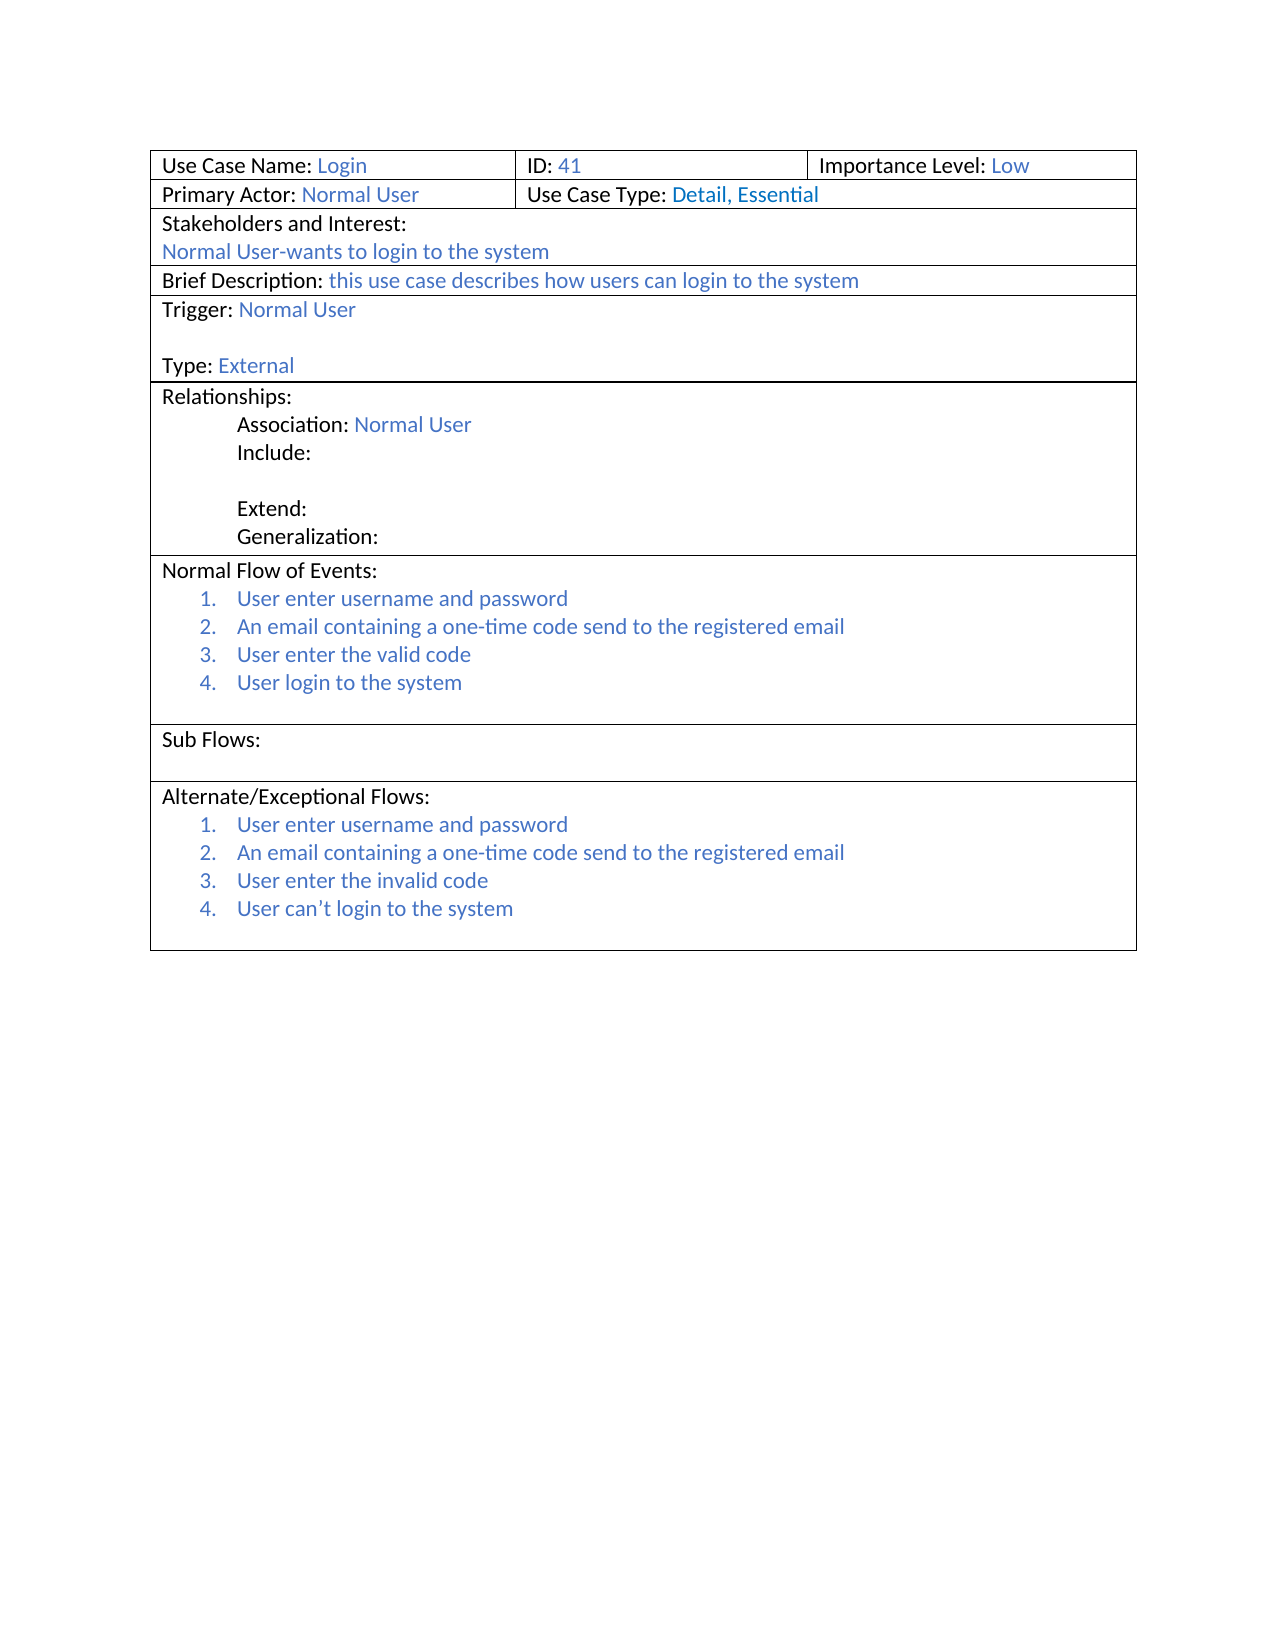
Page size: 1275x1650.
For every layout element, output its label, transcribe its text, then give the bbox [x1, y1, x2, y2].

table_cell Normal Flow of Events: User enter username and password An email containing a one-time code send to the registered email User enter the valid code User login to the system [151, 556, 1136, 724]
table_header ID: 41 [516, 151, 807, 179]
table_header Use Case Name: Login [151, 151, 515, 179]
table_cell Use Case Type: Detail, Essential [516, 180, 1136, 208]
table_cell Sub Flows: [151, 725, 1136, 781]
table_cell Alternate/Exceptional Flows: User enter username and password An email containing a one-time code send to the registered email User enter the invalid code User can’t login to the system [151, 782, 1136, 950]
table_cell Brief Description: this use case describes how users can login to the system [151, 266, 1136, 294]
table_cell Relationships: Association: Normal User Include: Extend: Generalization: [151, 383, 1136, 555]
table_header Importance Level: Low [808, 151, 1136, 179]
table_cell Trigger: Normal User Type: External [151, 296, 1136, 381]
table_cell Primary Actor: Normal User [151, 180, 515, 208]
table_cell Stakeholders and Interest: Normal User-wants to login to the system [151, 209, 1136, 265]
